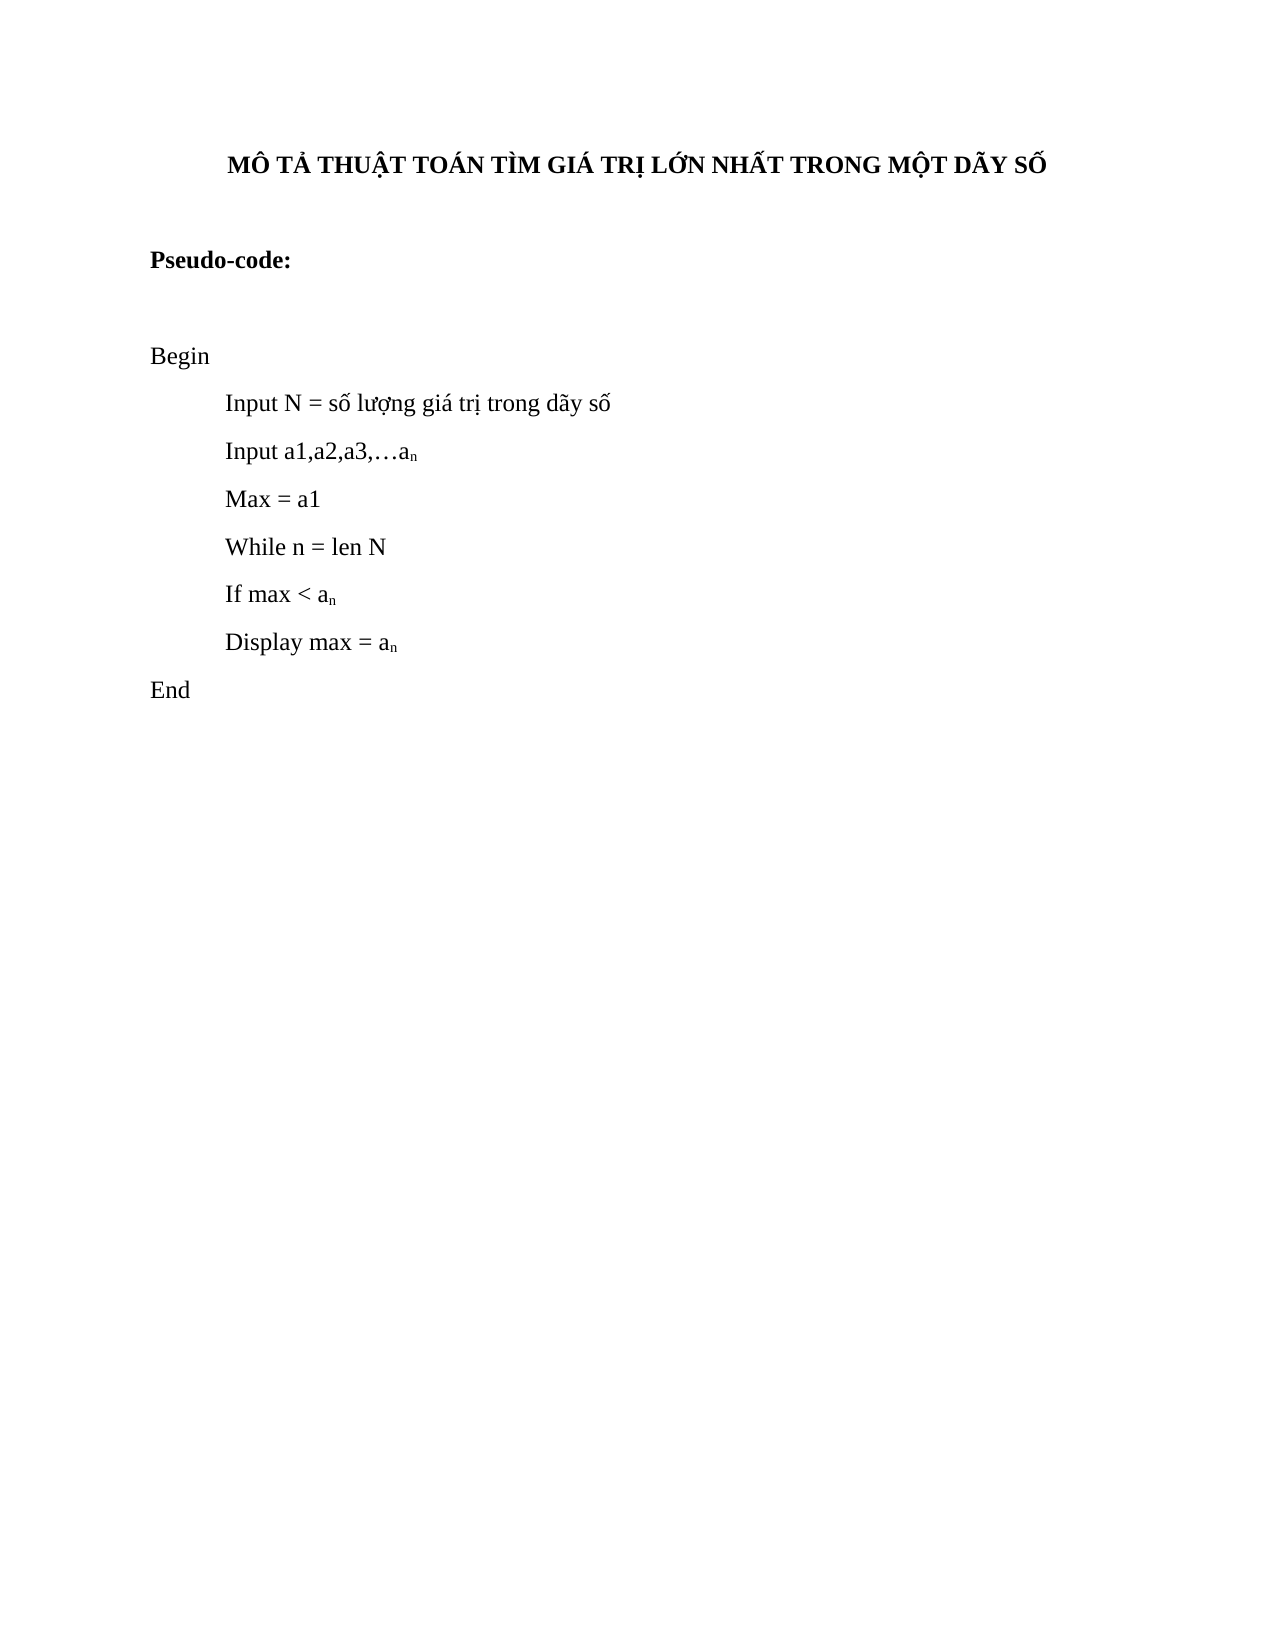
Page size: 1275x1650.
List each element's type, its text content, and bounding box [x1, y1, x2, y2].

text Input N = số lượng giá trị trong dãy số [150, 388, 1125, 417]
text Max = a1 [150, 484, 1125, 513]
text Input a1,a2,a3,…an [150, 436, 1125, 465]
text Pseudo-code: [150, 245, 1125, 274]
text Begin [150, 341, 1125, 369]
text If max < an [150, 579, 1125, 608]
text Display max = an [150, 627, 1125, 656]
text MÔ TẢ THUẬT TOÁN TÌM GIÁ TRỊ LỚN NHẤT TRONG MỘT DÃY SỐ [150, 150, 1125, 179]
text While n = len N [150, 532, 1125, 560]
text End [150, 675, 1125, 703]
